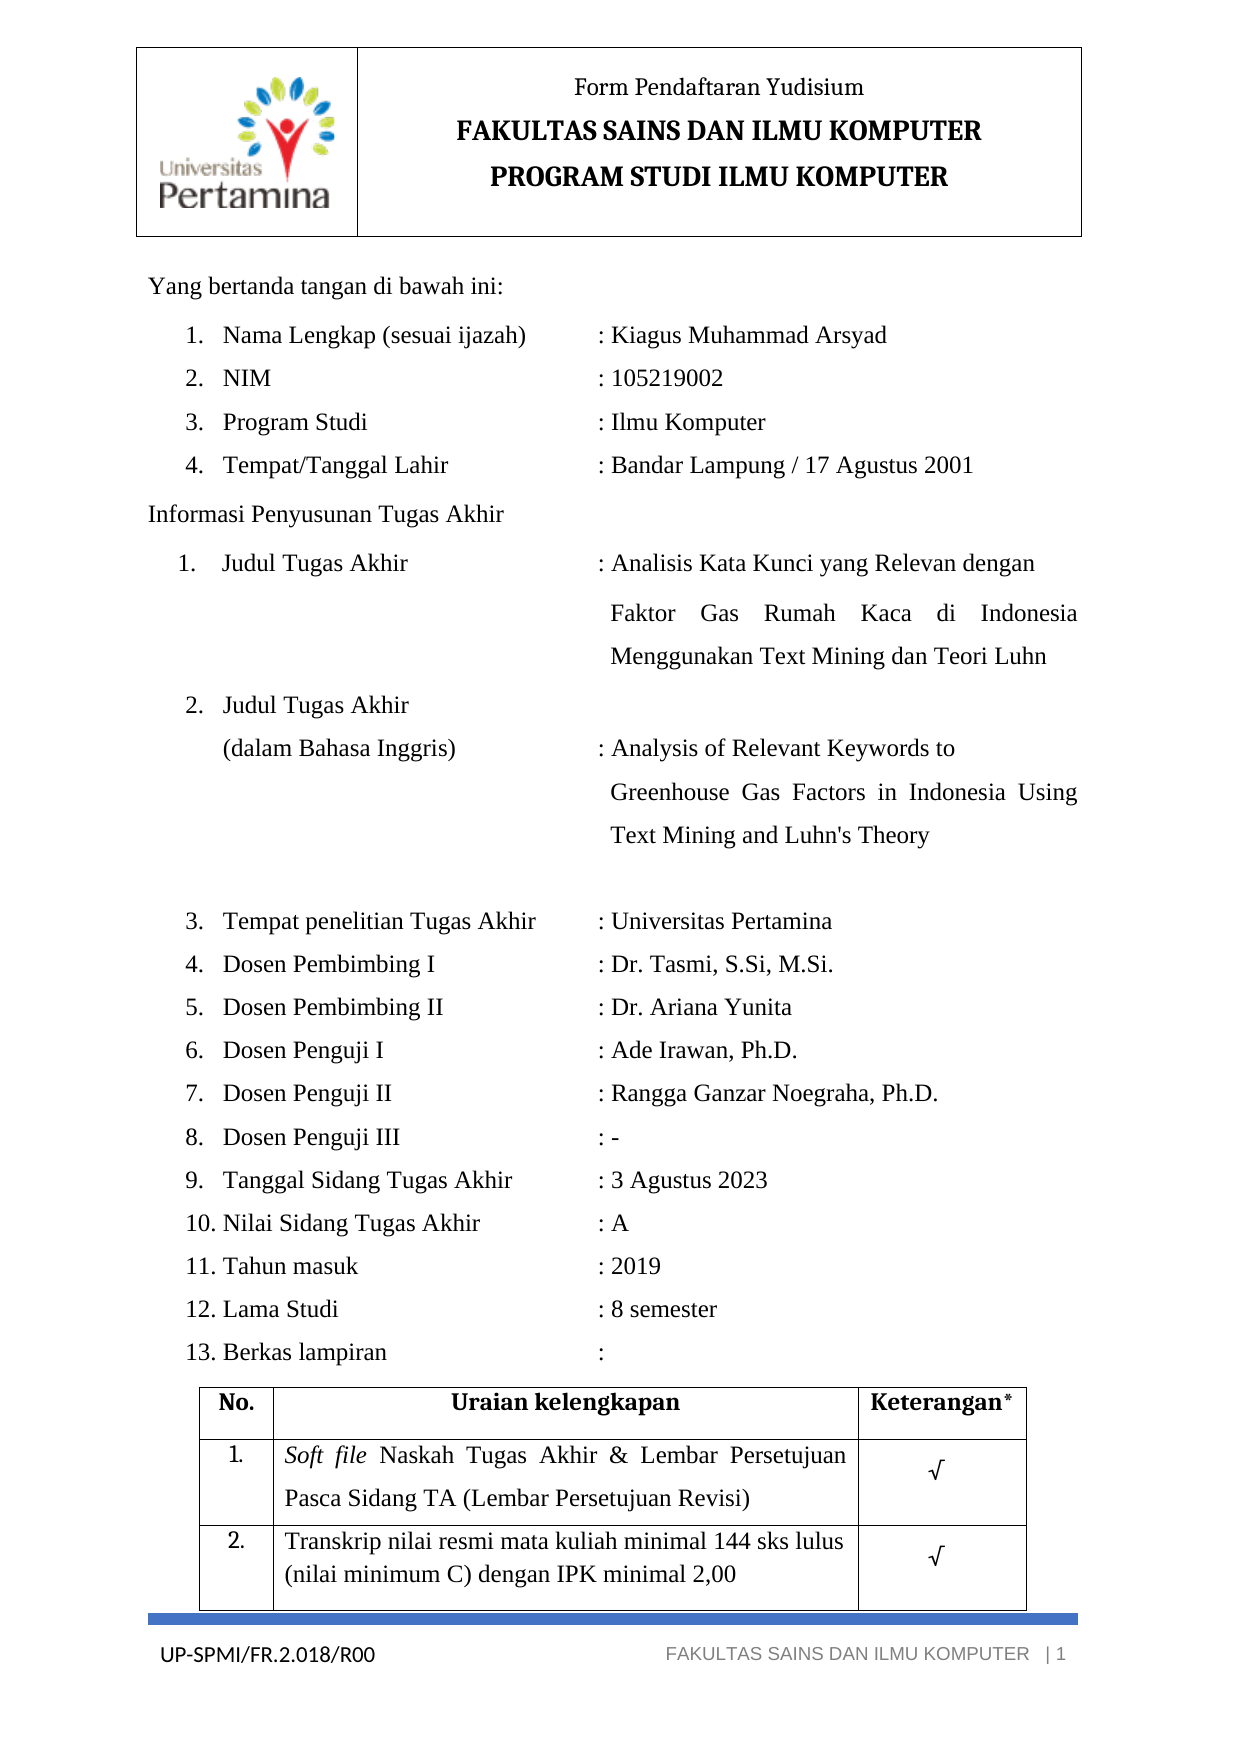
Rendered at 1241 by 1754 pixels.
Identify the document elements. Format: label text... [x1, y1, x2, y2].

list Dosen Penguji III : - [185, 1122, 1078, 1150]
table_header No. [200, 1388, 273, 1439]
list Nama Lengkap (sesuai ijazah) : Kiagus Muhammad Arsyad [185, 320, 1078, 349]
list Tempat penelitian Tugas Akhir : Universitas Pertamina [185, 906, 1078, 935]
list Berkas lampiran : [185, 1337, 1078, 1366]
table_header Keterangan* [859, 1388, 1026, 1439]
text Yang bertanda tangan di bawah ini: [148, 271, 1078, 300]
table_cell 2. [200, 1526, 273, 1610]
list Greenhouse Gas Factors in Indonesia Using Text Mining and Luhn's Theory [610, 777, 1078, 848]
table_header Uraian kelengkapan [274, 1388, 858, 1439]
table_cell Soft file Naskah Tugas Akhir & Lembar Persetujuan Pasca Sidang TA (Lembar Persetujuan Revisi) [274, 1440, 858, 1525]
table_cell √ [859, 1440, 1026, 1525]
list Lama Studi : 8 semester [185, 1294, 1078, 1323]
list NIM : 105219002 [185, 363, 1078, 392]
table_cell Transkrip nilai resmi mata kuliah minimal 144 sks lulus (nilai minimum C) dengan IPK minimal 2,00 [274, 1526, 858, 1610]
list Judul Tugas Akhir : Analisis Kata Kunci yang Relevan dengan [177, 548, 1078, 577]
text Informasi Penyusunan Tugas Akhir [148, 499, 1078, 528]
list Dosen Pembimbing II : Dr. Ariana Yunita [185, 992, 1078, 1021]
list Dosen Pembimbing I : Dr. Tasmi, S.Si, M.Si. [185, 949, 1078, 978]
table_cell 1. [200, 1440, 273, 1525]
list Tempat/Tanggal Lahir : Bandar Lampung / 17 Agustus 2001 [185, 450, 1078, 478]
list (dalam Bahasa Inggris) : Analysis of Relevant Keywords to [223, 733, 1078, 762]
text Faktor Gas Rumah Kaca di Indonesia Menggunakan Text Mining dan Teori Luhn [610, 598, 1078, 670]
list Dosen Penguji II : Rangga Ganzar Noegraha, Ph.D. [185, 1078, 1078, 1107]
list Tahun masuk : 2019 [185, 1251, 1078, 1280]
list Nilai Sidang Tugas Akhir : A [185, 1208, 1078, 1237]
list Program Studi : Ilmu Komputer [185, 407, 1078, 435]
list Judul Tugas Akhir [185, 690, 1078, 719]
table_cell √ [859, 1526, 1026, 1610]
list Tanggal Sidang Tugas Akhir : 3 Agustus 2023 [185, 1165, 1078, 1193]
list Dosen Penguji I : Ade Irawan, Ph.D. [185, 1035, 1078, 1064]
